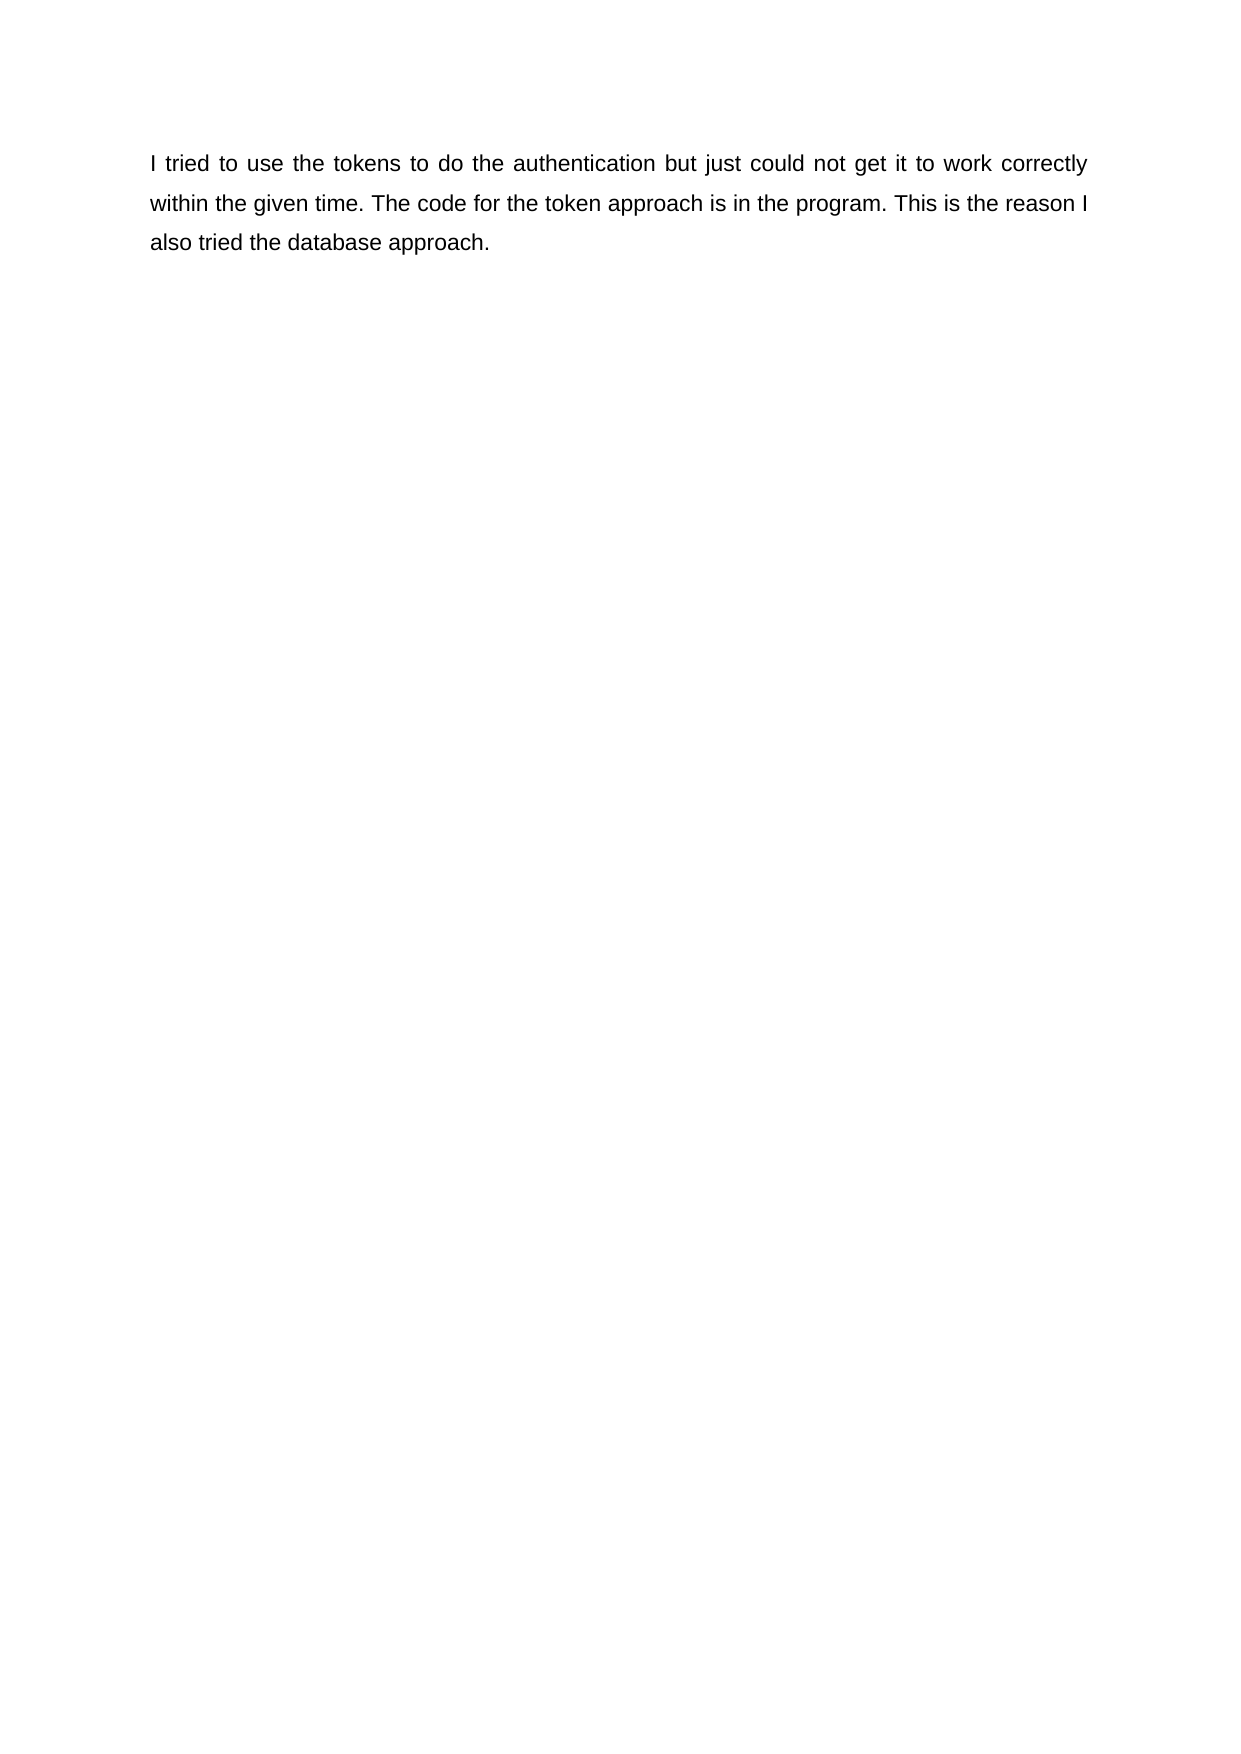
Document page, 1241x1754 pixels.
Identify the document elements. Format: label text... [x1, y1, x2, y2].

text I tried to use the tokens to do the authentication but just could not get it to work correctly within the given time. The code for the token approach is in the program. This is the reason I also tried the database approach. [150, 150, 1090, 255]
